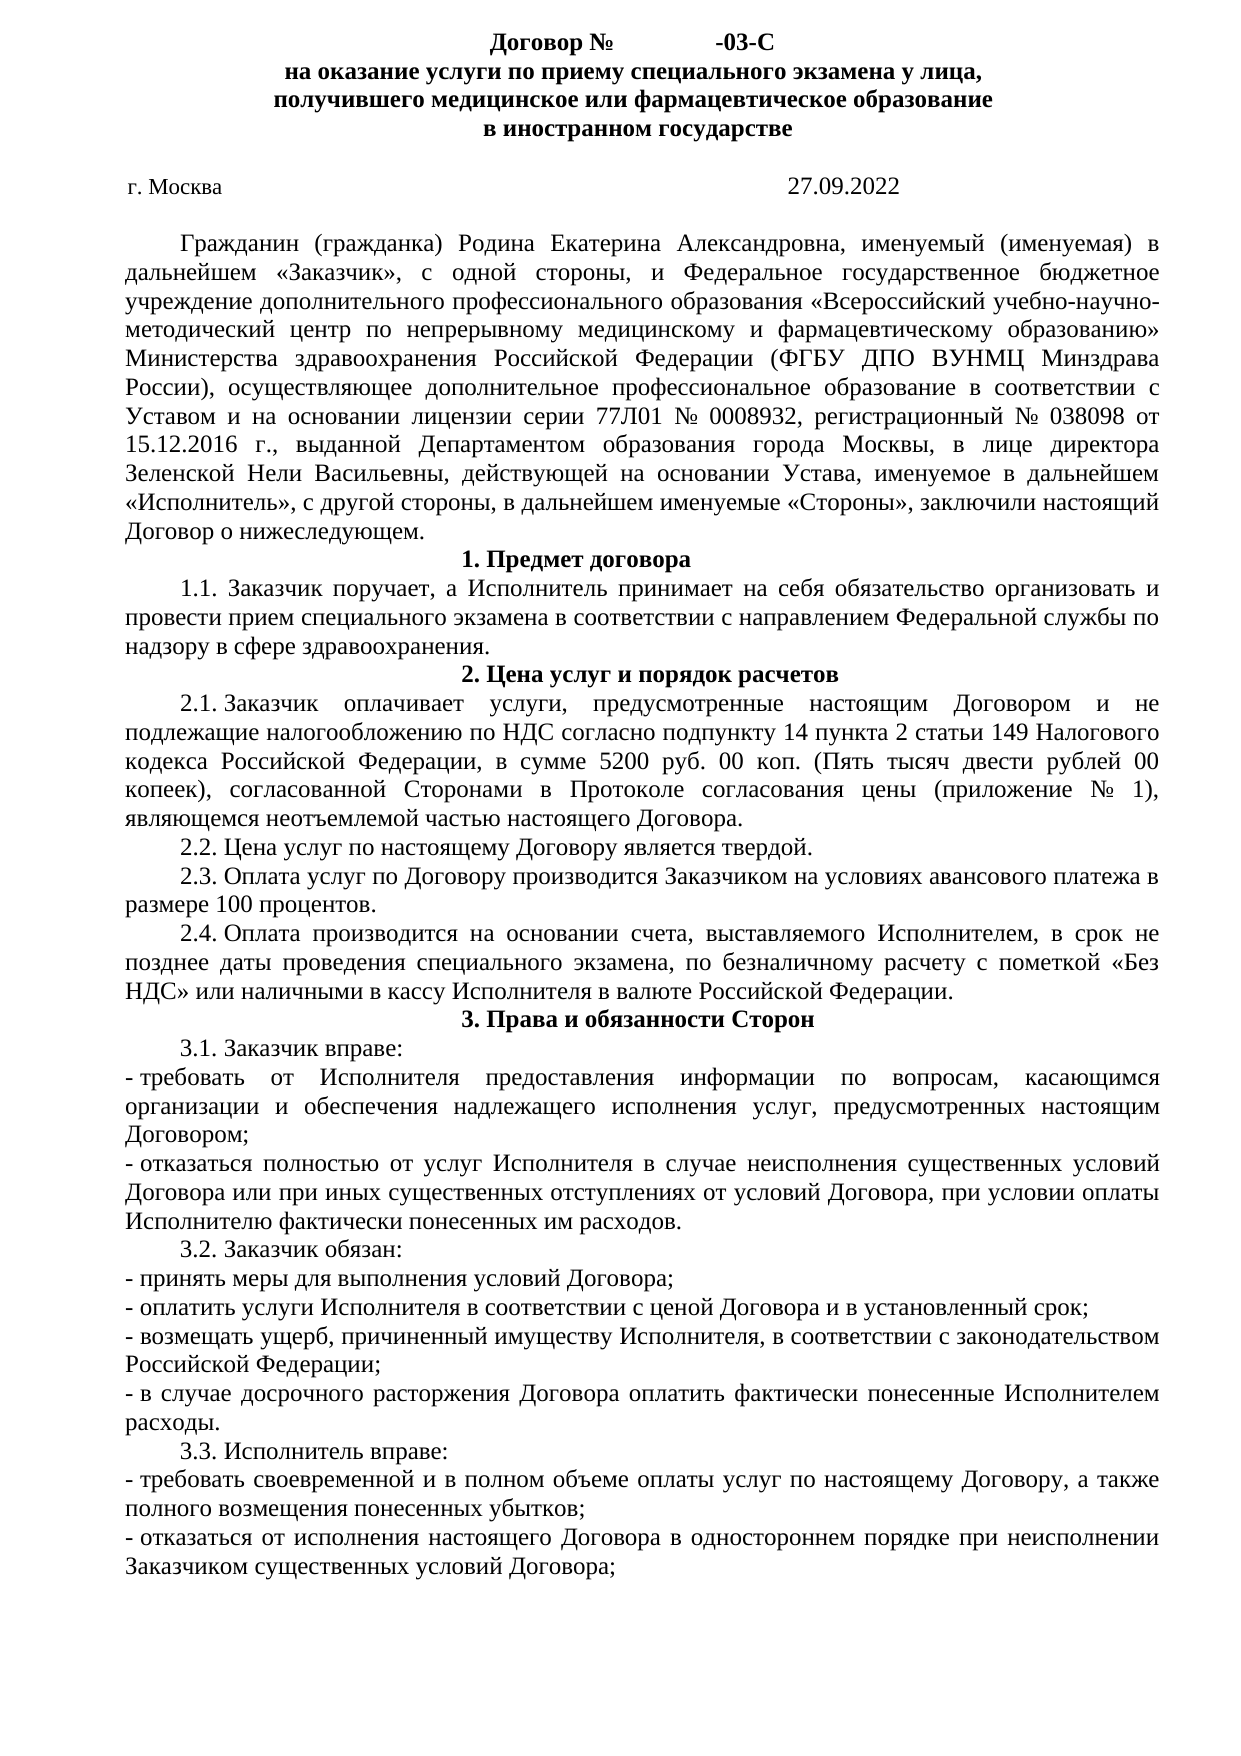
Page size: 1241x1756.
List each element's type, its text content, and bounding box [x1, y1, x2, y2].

list возмещать ущерб, причиненный имуществу Исполнителя, в соответствии с законодательством Российской Федерации; [125, 1321, 1161, 1378]
list Цена услуг по настоящему Договору является твердой. [125, 832, 1161, 861]
list в случае досрочного расторжения Договора оплатить фактически понесенные Исполнителем расходы. [125, 1378, 1161, 1436]
list Заказчик обязан: [179, 1234, 1161, 1263]
list Исполнитель вправе: [179, 1436, 1161, 1464]
text на оказание услуги по приему специального экзамена у лица, получившего медицинское или фармацевтическое образование [256, 56, 1010, 113]
list Оплата производится на основании счета, выставляемого Исполнителем, в срок не позднее даты проведения специального экзамена, по безналичному расчету с пометкой «Без НДС» или наличными в кассу Исполнителя в валюте Российской Федерации. [125, 918, 1161, 1004]
text 1.1. Заказчик поручает, а Исполнитель принимает на себя обязательство организовать и провести прием специального экзамена в соответствии с направлением Федеральной службы по надзору в сфере здравоохранения. [125, 573, 1161, 659]
list принять меры для выполнения условий Договора; [125, 1263, 1161, 1292]
list Заказчик вправе: [179, 1033, 1161, 1062]
text в иностранном государстве [112, 113, 1163, 142]
list отказаться полностью от услуг Исполнителя в случае неисполнения существенных условий Договора или при иных существенных отступлениях от условий Договора, при условии оплаты Исполнителю фактически понесенных им расходов. [125, 1148, 1161, 1234]
list Цена услуг и порядок расчетов [461, 659, 1169, 688]
text Договор № -03-С [187, 27, 1077, 56]
list отказаться от исполнения настоящего Договора в одностороннем порядке при неисполнении Заказчиком существенных условий Договора; [125, 1522, 1161, 1579]
text Гражданин (гражданка) Родина Екатерина Александровна, именуемый (именуемая) в дальнейшем «Заказчик», с одной стороны, и Федеральное государственное бюджетное учреждение дополнительного профессионального образования «Всероссийский учебно-научно-методический центр по непрерывному медицинскому и фармацевтическому образованию» Министерства здравоохранения Российской Федерации (ФГБУ ДПО ВУНМЦ Минздрава России), осуществляющее дополнительное профессиональное образование в соответствии с Уставом и на основании лицензии серии 77Л01 № 0008932, регистрационный № 038098 от 15.12.2016 г., выданной Департаментом образования города Москвы, в лице директора Зеленской Нели Васильевны, действующей на основании Устава, именуемое в дальнейшем «Исполнитель», с другой стороны, в дальнейшем именуемые «Стороны», заключили настоящий Договор о нижеследующем. [125, 228, 1161, 544]
list Оплата услуг по Договору производится Заказчиком на условиях авансового платежа в размере 100 процентов. [125, 861, 1161, 918]
text г. Москва 27.09.2022 [127, 171, 1169, 199]
list требовать своевременной и в полном объеме оплаты услуг по настоящему Договору, а также полного возмещения понесенных убытков; [125, 1464, 1161, 1522]
list Права и обязанности Сторон [461, 1004, 1169, 1033]
list требовать от Исполнителя предоставления информации по вопросам, касающимся организации и обеспечения надлежащего исполнения услуг, предусмотренных настоящим Договором; [125, 1062, 1161, 1148]
list Предмет договора [461, 544, 1169, 573]
list Заказчик оплачивает услуги, предусмотренные настоящим Договором и не подлежащие налогообложению по НДС согласно подпункту 14 пункта 2 статьи 149 Налогового кодекса Российской Федерации, в сумме 5200 руб. 00 коп. (Пять тысяч двести рублей 00 копеек), согласованной Сторонами в Протоколе согласования цены (приложение № 1), являющемся неотъемлемой частью настоящего Договора. [125, 688, 1161, 832]
list оплатить услуги Исполнителя в соответствии с ценой Договора и в установленный срок; [125, 1292, 1161, 1321]
